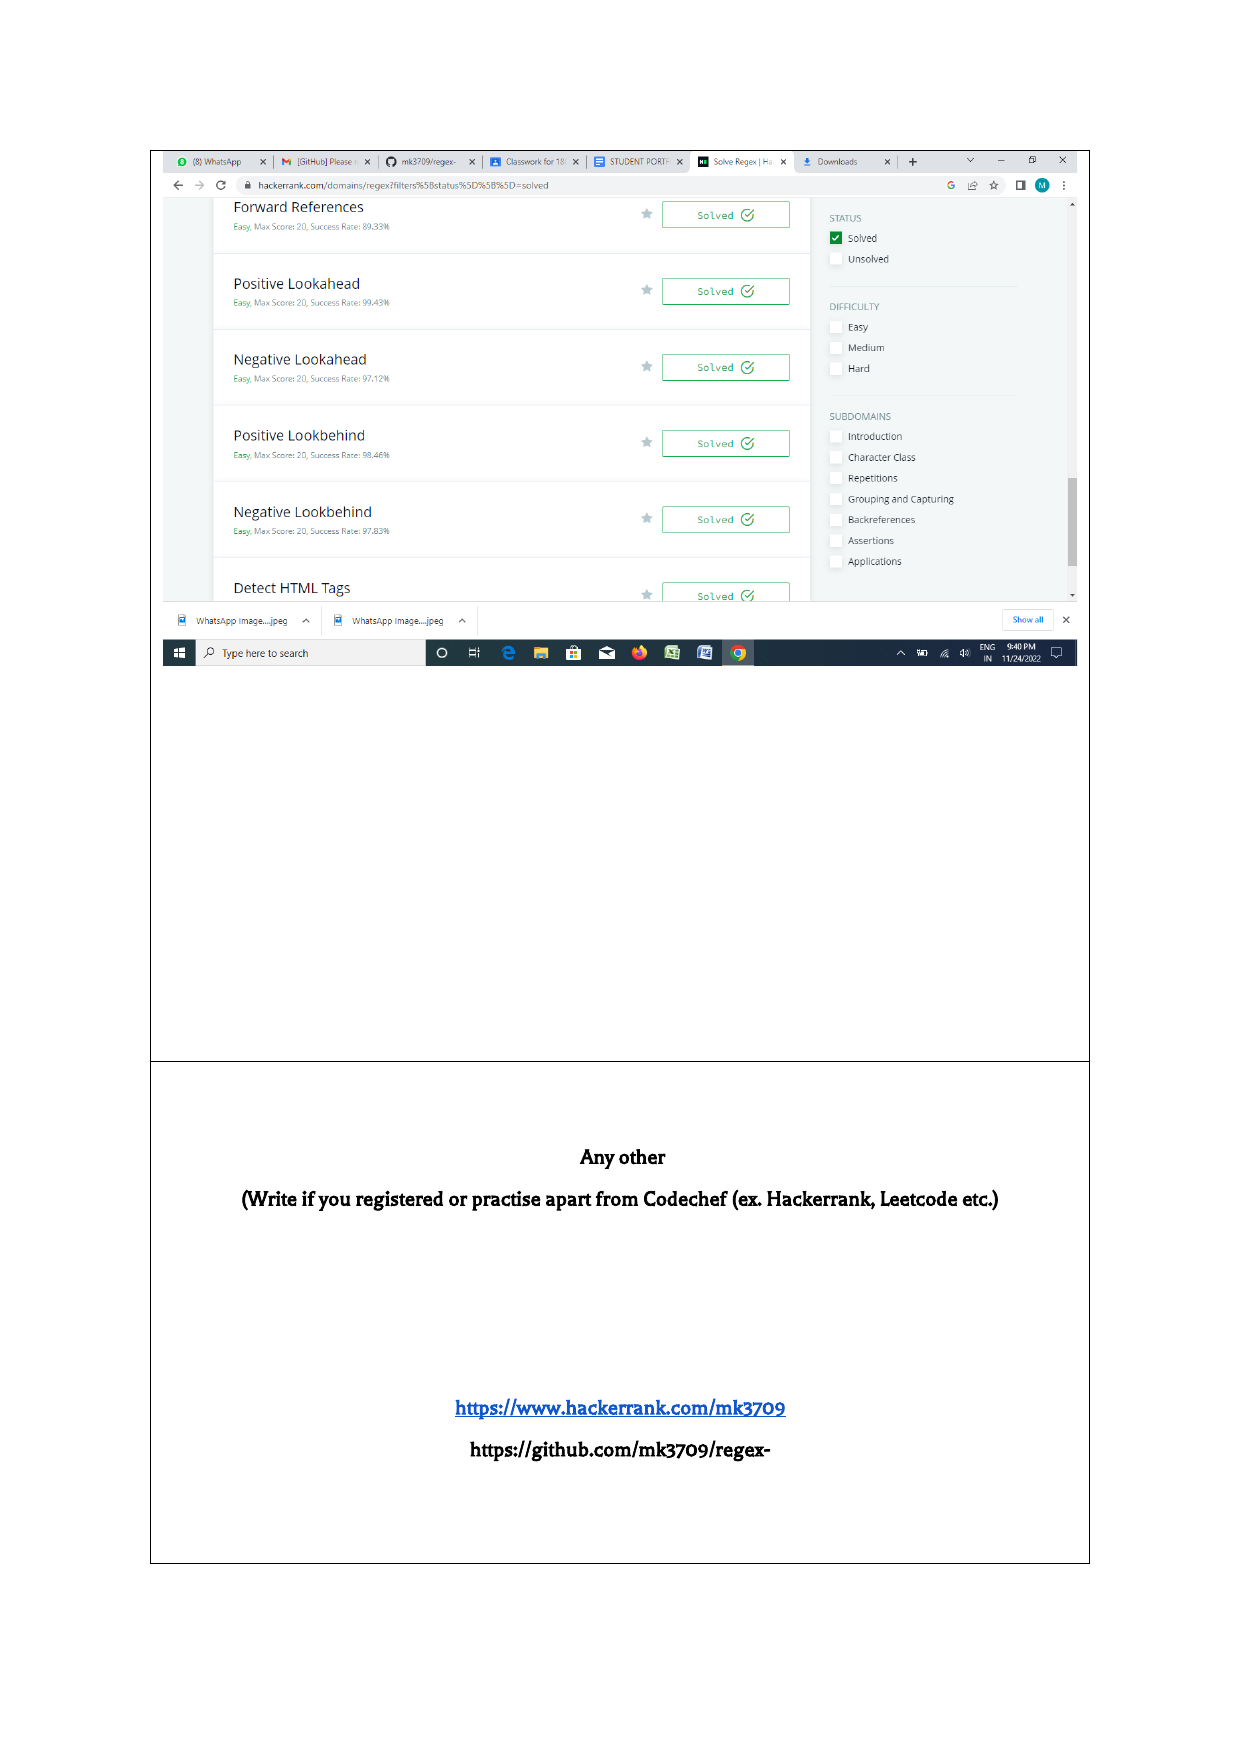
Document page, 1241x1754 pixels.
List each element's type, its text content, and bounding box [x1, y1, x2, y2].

picture [163, 151, 1078, 666]
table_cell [151, 1062, 1089, 1563]
table_cell Hacker Rank Achievements [151, 151, 1089, 1061]
